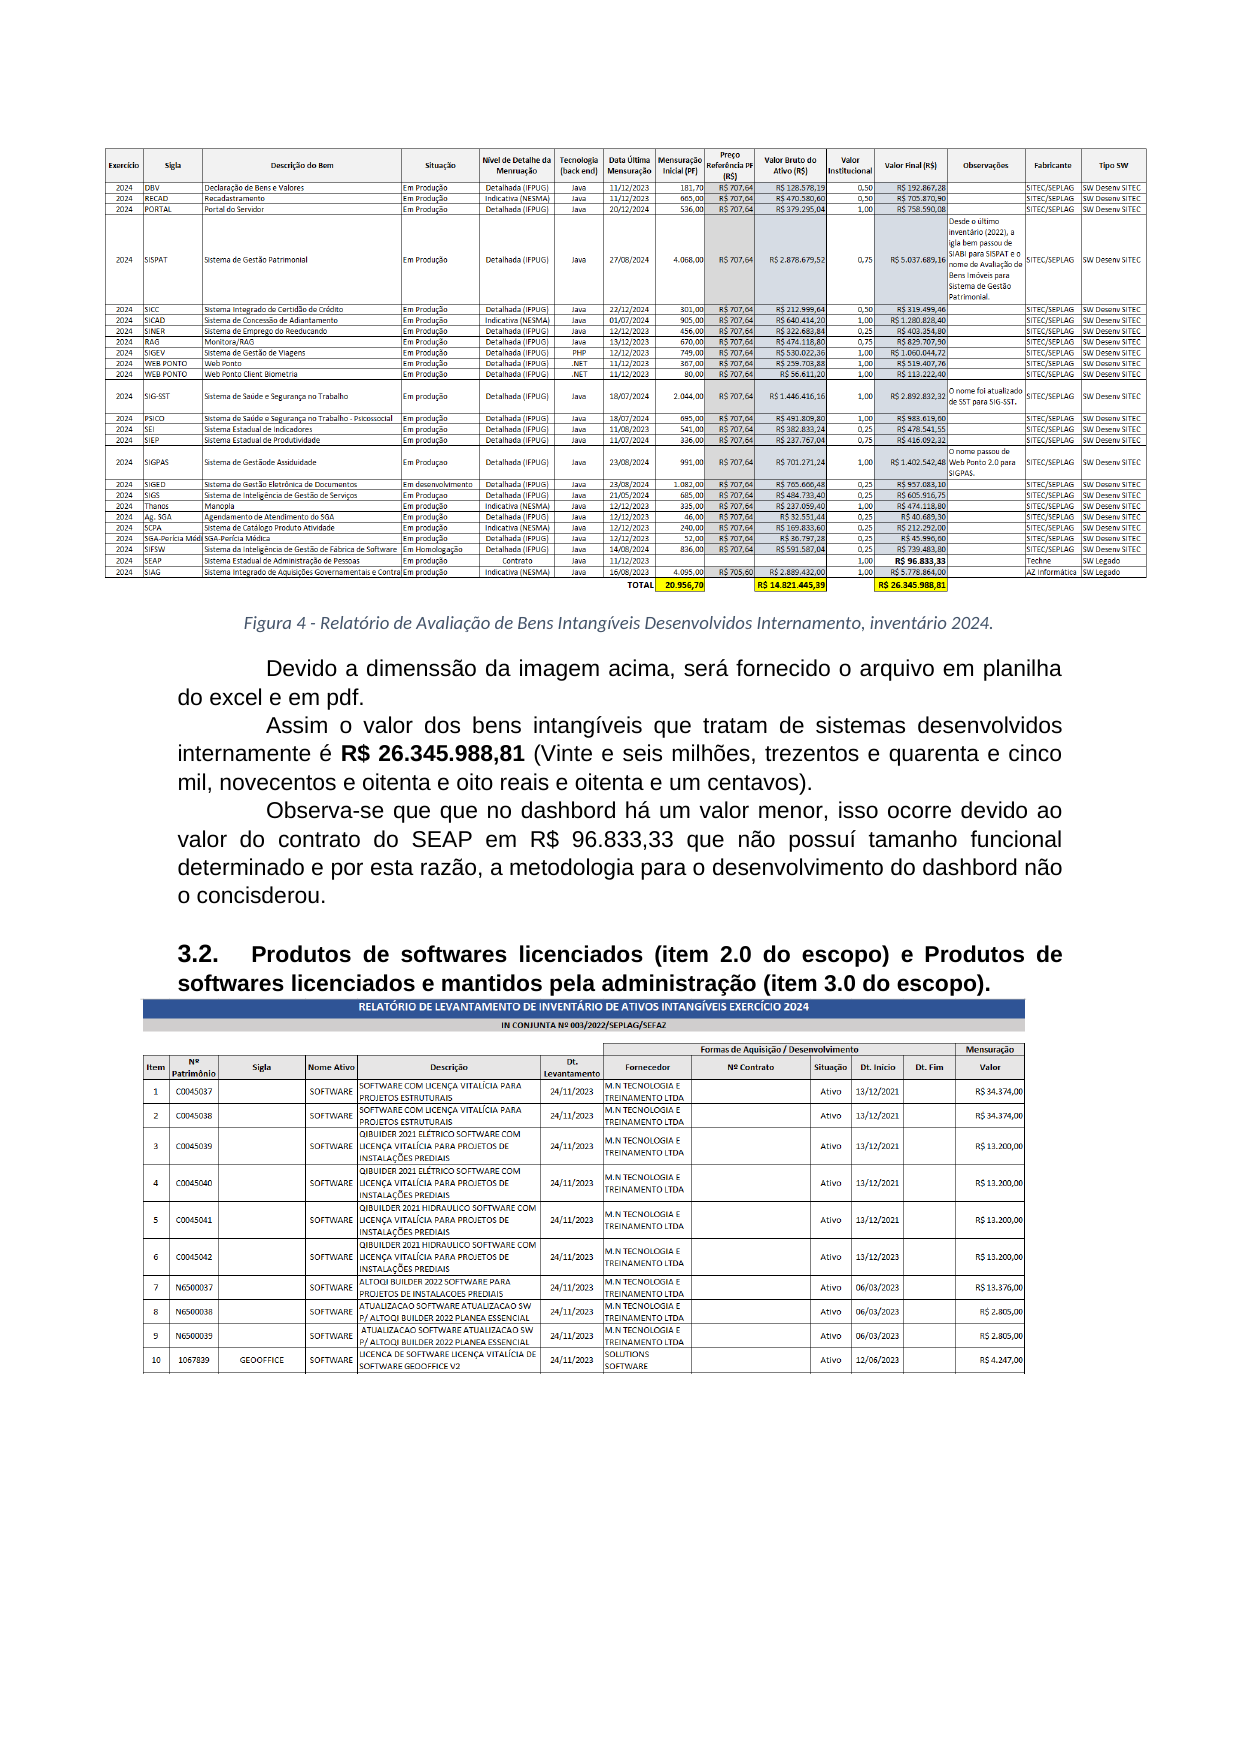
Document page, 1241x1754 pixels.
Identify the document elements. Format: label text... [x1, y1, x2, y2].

list Produtos de softwares licenciados (item 2.0 do escopo) e Produtos de softwares licenciados e mantidos pela administração (item 3.0 do escopo). [177, 939, 1063, 997]
list Observa-se que que no dashbord há um valor menor, isso ocorre devido ao valor do contrato do SEAP em R$ 96.833,33 que não possuí tamanho funcional determinado e por esta razão, a metodologia para o desenvolvimento do dashbord não o concisderou. [177, 797, 1063, 909]
list Devido a dimenssão da imagem acima, será fornecido o arquivo em planilha do excel e em pdf. [177, 655, 1063, 710]
list Assim o valor dos bens intangíveis que tratam de sistemas desenvolvidos internamente é R$ 26.345.988,81 (Vinte e seis milhões, trezentos e quarenta e cinco mil, novecentos e oitenta e oito reais e oitenta e um centavos). [177, 712, 1063, 795]
picture [140, 998, 1027, 1374]
picture [103, 147, 1149, 593]
text Figura 4 - Relatório de Avaliação de Bens Intangíveis Desenvolvidos Internamento, inventário 2024. [177, 611, 1063, 634]
